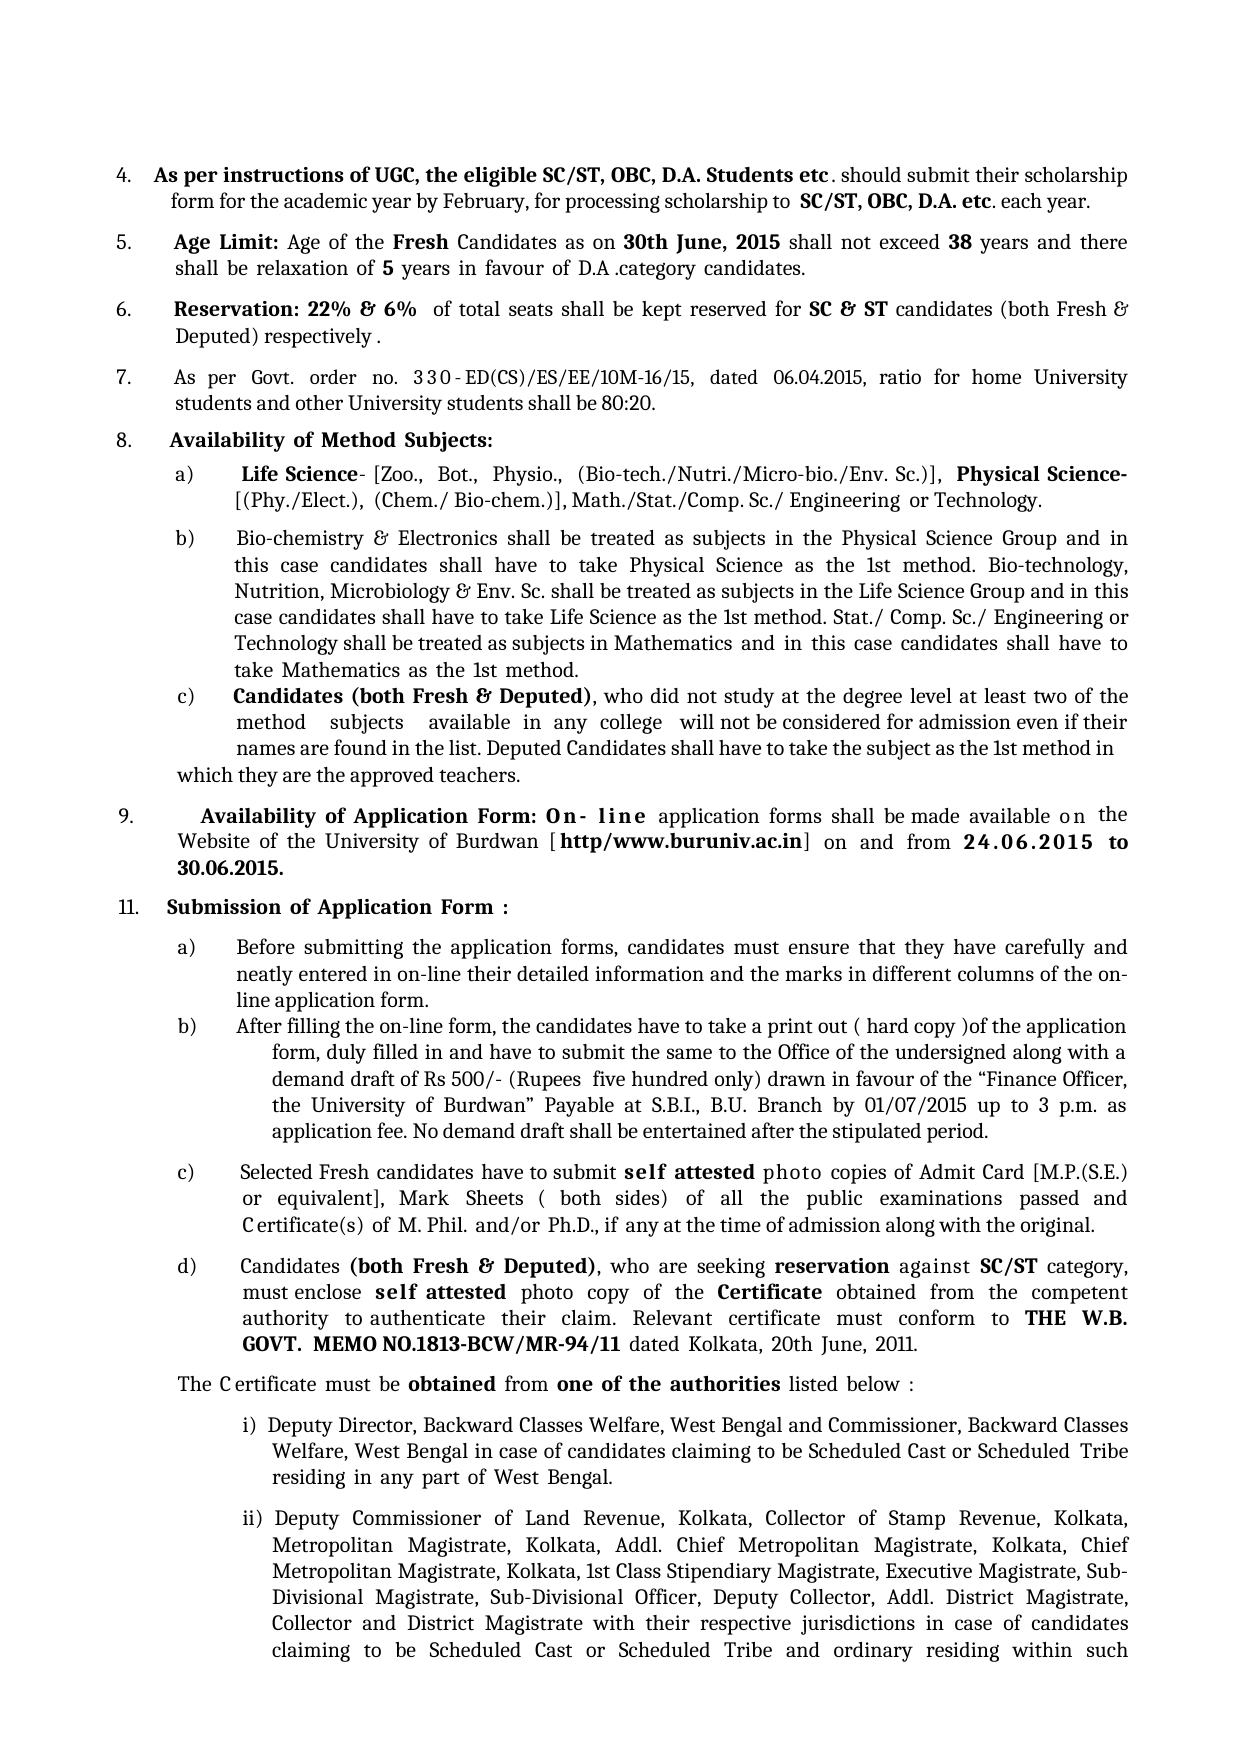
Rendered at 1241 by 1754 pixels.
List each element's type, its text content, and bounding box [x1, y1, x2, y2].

list As per instructions of UGC, the eligible SC/ST, OBC, D.A. Students etc. should submit their scholarship form for the academic year by February, for processing scholarship to SC/ST, OBC, D.A. etc. each year. [116, 161, 1128, 214]
text 6. Reservation: 22% & 6% of total seats shall be kept reserved for SC & ST candidates (both Fresh & Deputed) respectively . [116, 296, 1128, 348]
text 8. Availability of Method Subjects: [116, 428, 1135, 453]
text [242, 1505, 1128, 1662]
text a) Life Science- [Zoo., Bot., Physio., (Bio-tech./Nutri./Micro-bio./Env. Sc.)], Physical Science- [(Phy./Elect.), (Chem./ Bio-chem.)], Math./Stat./Comp. Sc./ Engineering or Technology. [175, 461, 1128, 513]
text which they are the approved teachers. [177, 761, 1128, 787]
text b) After filling the on-line form, the candidates have to take a print out ( hard copy )of the application form, duly filled in and have to submit the same to the Office of the undersigned along with a demand draft of Rs 500/- (Rupees five hundred only) drawn in favour of the “Finance Officer, the University of Burdwan” Payable at S.B.I., B.U. Branch by 01/07/2015 up to 3 p.m. as application fee. No demand draft shall be entertained after the stipulated period. [177, 1013, 1128, 1144]
text The Certificate must be obtained from one of the authorities listed below : [177, 1372, 1135, 1397]
text c) Selected Fresh candidates have to submit self attested photo copies of Admit Card [M.P.(S.E.) or equivalent], Mark Sheets ( both sides) of all the public examinations passed and Certificate(s) of M. Phil. and/or Ph.D., if any at the time of admission along with the original. [177, 1159, 1128, 1237]
text a) Before submitting the application forms, candidates must ensure that they have carefully and neatly entered in on-line their detailed information and the marks in different columns of the on-line application form. [177, 934, 1128, 1013]
text i) Deputy Director, Backward Classes Welfare, West Bengal and Commissioner, Backward Classes Welfare, West Bengal in case of candidates claiming to be Scheduled Cast or Scheduled Tribe residing in any part of West Bengal. [242, 1411, 1128, 1490]
text d) Candidates (both Fresh & Deputed), who are seeking reservation against SC/ST category, must enclose self attested photo copy of the Certificate obtained from the competent authority to authenticate their claim. Relevant certificate must conform to THE W.B. GOVT. MEMO NO.1813-BCW/MR-94/11 dated Kolkata, 20th June, 2011. [177, 1252, 1128, 1357]
text c) Candidates (both Fresh & Deputed), who did not study at the degree level at least two of the method subjects available in any college will not be considered for admission even if their names are found in the list. Deputed Candidates shall have to take the subject as the 1st method in [177, 682, 1128, 761]
text 11. Submission of Application Form : [118, 895, 1135, 920]
text 5. Age Limit: Age of the Fresh Candidates as on 30th June, 2015 shall not exceed 38 years and there shall be relaxation of 5 years in favour of D.A .category candidates. [116, 228, 1128, 281]
text 9. Availability of Application Form: On- line application forms shall be made available on the Website of the University of Burdwan [http/www.buruniv.ac.in] on and from 24.06.2015 to 30.06.2015. [118, 802, 1128, 881]
text b) Bio-chemistry & Electronics shall be treated as subjects in the Physical Science Group and in this case candidates shall have to take Physical Science as the 1st method. Bio-technology, Nutrition, Microbiology & Env. Sc. shall be treated as subjects in the Life Science Group and in this case candidates shall have to take Life Science as the 1st method. Stat./ Comp. Sc./ Engineering or Technology shall be treated as subjects in Mathematics and in this case candidates shall have to take Mathematics as the 1st method. [175, 525, 1128, 682]
text 7. As per Govt. order no. 330-ED(CS)/ES/EE/10M-16/15, dated 06.04.2015, ratio for home University students and other University students shall be 80:20. [116, 363, 1128, 416]
